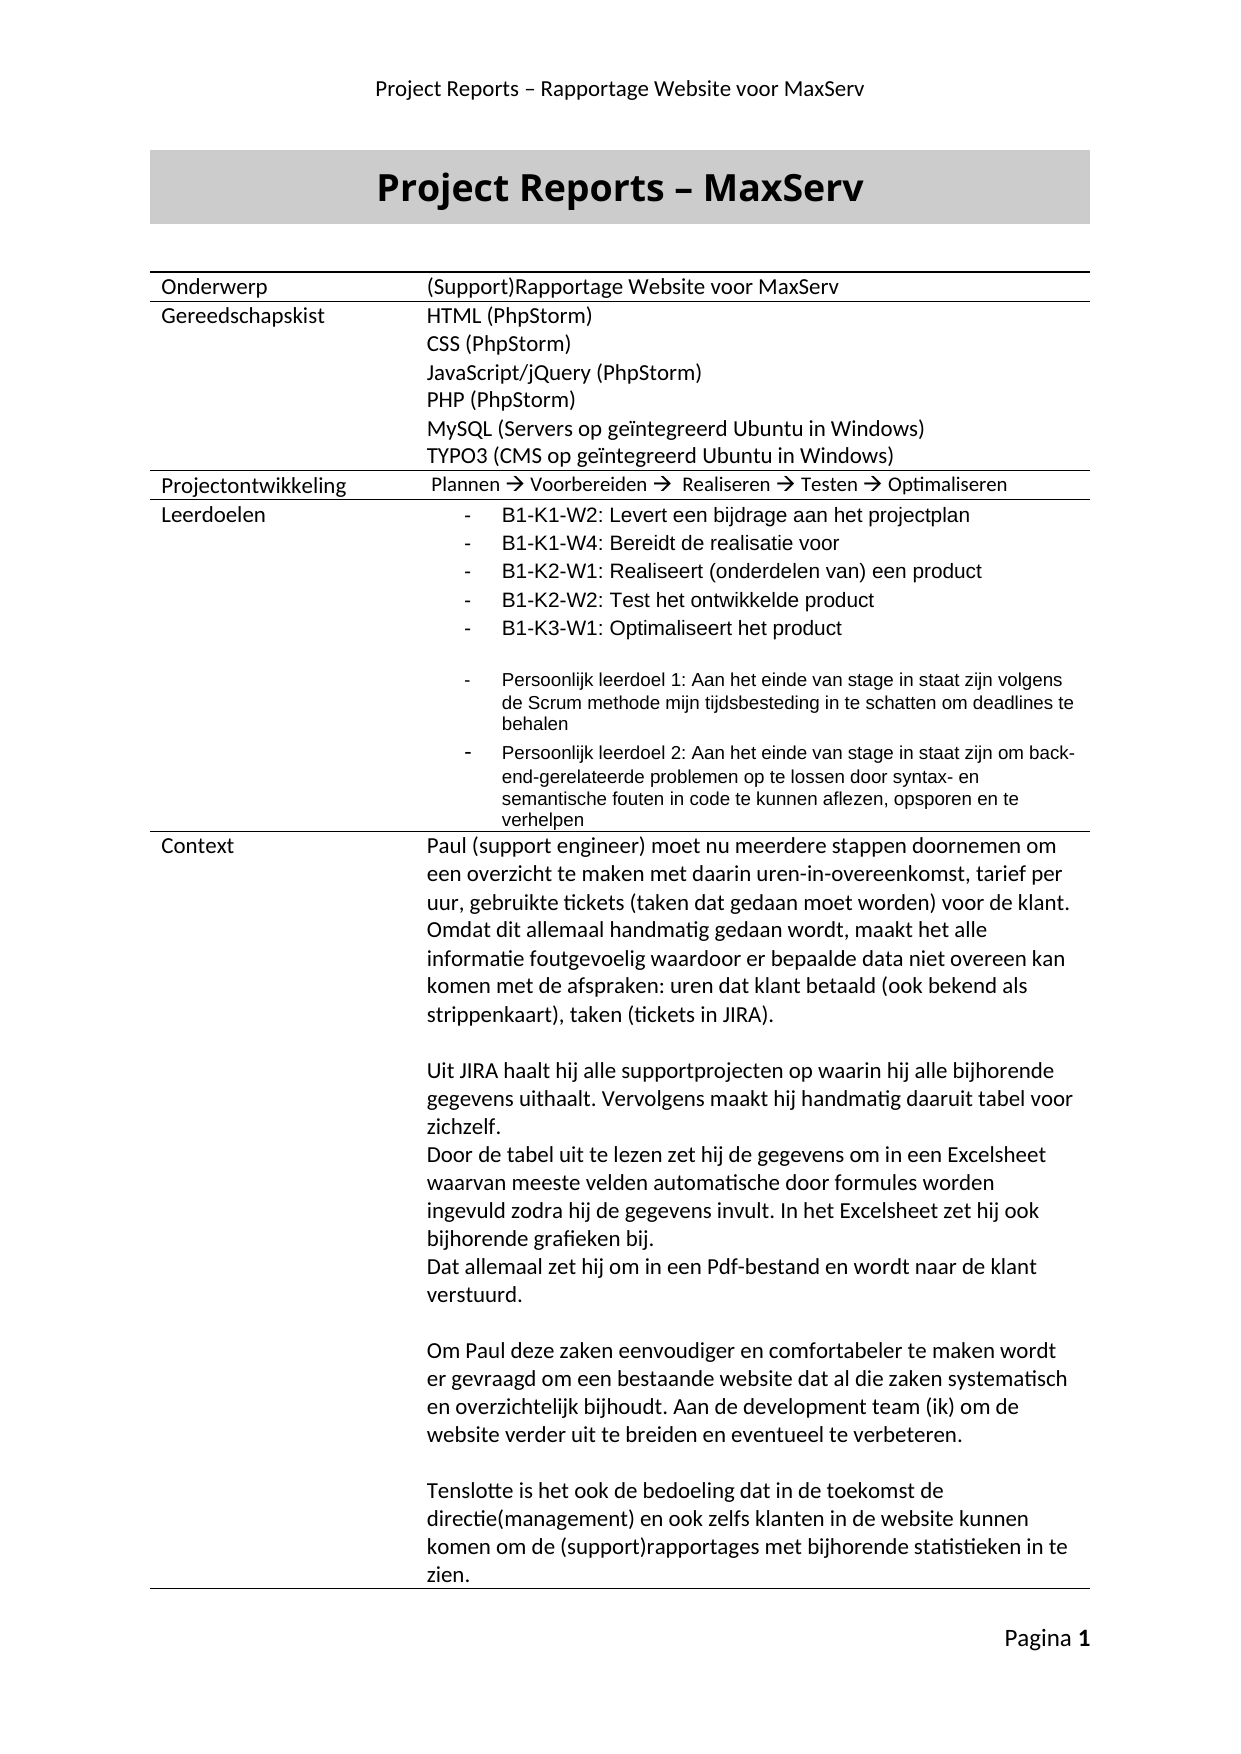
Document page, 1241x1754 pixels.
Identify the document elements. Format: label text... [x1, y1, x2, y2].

table_cell Leerdoelen [150, 500, 415, 831]
table_cell Paul (support engineer) moet nu meerdere stappen doornemen om een overzicht te maken met daarin uren-in-overeenkomst, tarief per uur, gebruikte tickets (taken dat gedaan moet worden) voor de klant. Omdat dit allemaal handmatig gedaan wordt, maakt het alle informatie foutgevoelig waardoor er bepaalde data niet overeen kan komen met de afspraken: uren dat klant betaald (ook bekend als strippenkaart), taken (tickets in JIRA). Uit JIRA haalt hij alle supportprojecten op waarin hij alle bijhorende gegevens uithaalt. Vervolgens maakt hij handmatig daaruit tabel voor zichzelf. Door de tabel uit te lezen zet hij de gegevens om in een Excelsheet waarvan meeste velden automatische door formules worden ingevuld zodra hij de gegevens invult. In het Excelsheet zet hij ook bijhorende grafieken bij. Dat allemaal zet hij om in een Pdf-bestand en wordt naar de klant verstuurd. Om Paul deze zaken eenvoudiger en comfortabeler te maken wordt er gevraagd om een bestaande website dat al die zaken systematisch en overzichtelijk bijhoudt. Aan de development team (ik) om de website verder uit te breiden en eventueel te verbeteren. Tenslotte is het ook de bedoeling dat in de toekomst de directie(management) en ook zelfs klanten in de website kunnen komen om de (support)rapportages met bijhorende statistieken in te zien. [415, 832, 1090, 1588]
table_cell Gereedschapskist [150, 302, 415, 470]
table_header (Support)Rapportage Website voor MaxServ [415, 273, 1090, 301]
table_cell Projectontwikkeling [150, 471, 415, 499]
table_header Project Reports – MaxServ [150, 150, 1090, 224]
table_header Onderwerp [150, 273, 415, 301]
table_cell B1-K1-W2: Levert een bijdrage aan het projectplan B1-K1-W4: Bereidt de realisatie voor B1-K2-W1: Realiseert (onderdelen van) een product B1-K2-W2: Test het ontwikkelde product B1-K3-W1: Optimaliseert het product Persoonlijk leerdoel 1: Aan het einde van stage in staat zijn volgens de Scrum methode mijn tijdsbesteding in te schatten om deadlines te behalen Persoonlijk leerdoel 2: Aan het einde van stage in staat zijn om back-end-gerelateerde problemen op te lossen door syntax- en semantische fouten in code te kunnen aflezen, opsporen en te verhelpen [415, 500, 1090, 831]
table_cell Context [150, 832, 415, 1588]
table_cell HTML (PhpStorm) CSS (PhpStorm) JavaScript/jQuery (PhpStorm) PHP (PhpStorm) MySQL (Servers op geïntegreerd Ubuntu in Windows) TYPO3 (CMS op geïntegreerd Ubuntu in Windows) [415, 302, 1090, 470]
table_cell Plannen Voorbereiden Realiseren Testen Optimaliseren [415, 471, 1090, 499]
